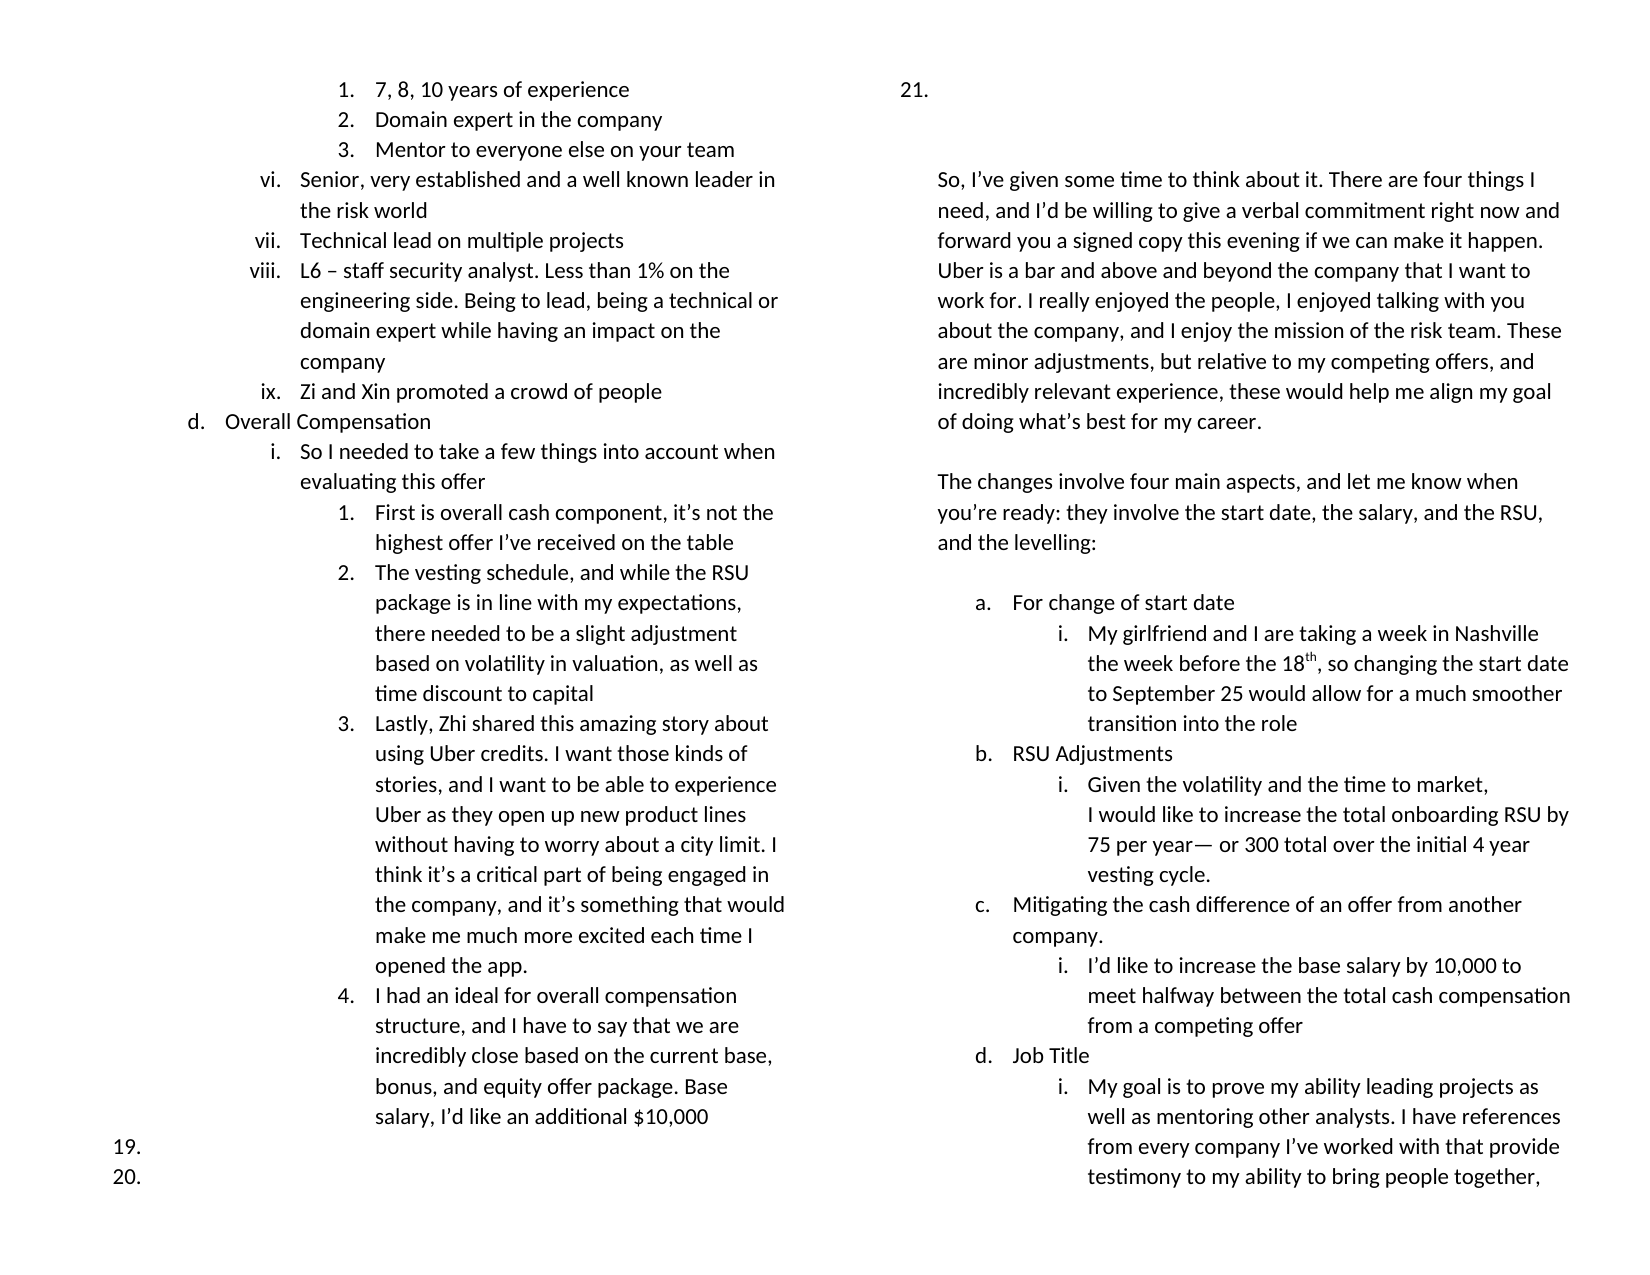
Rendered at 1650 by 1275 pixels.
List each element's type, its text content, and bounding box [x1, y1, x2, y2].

list Mentor to everyone else on your team [337, 135, 787, 163]
list Technical lead on multiple projects [281, 226, 787, 254]
list My girlfriend and I are taking a week in Nashville the week before the 18th, so changing the start date to September 25 would allow for a much smoother transition into the role [1069, 619, 1575, 737]
list Zi and Xin promoted a crowd of people [281, 377, 787, 405]
list Overall Compensation [187, 407, 787, 435]
list Mitigating the cash difference of an offer from another company. [975, 891, 1575, 949]
list I had an ideal for overall compensation structure, and I have to say that we are incredibly close based on the current base, bonus, and equity offer package. Base salary, I’d like an additional $10,000 [337, 981, 787, 1130]
list The changes involve four main aspects, and let me know when you’re ready: they involve the start date, the salary, and the RSU, and the levelling: [937, 468, 1575, 556]
list Senior, very established and a well known leader in the risk world [281, 166, 787, 224]
list For change of start date [975, 588, 1575, 617]
list The vesting schedule, and while the RSU package is in line with my expectations, there needed to be a slight adjustment based on volatility in valuation, as well as time discount to capital [337, 558, 787, 707]
list Lastly, Zhi shared this amazing story about using Uber credits. I want those kinds of stories, and I want to be able to experience Uber as they open up new product lines without having to worry about a city limit. I think it’s a critical part of being engaged in the company, and it’s something that would make me much more excited each time I opened the app. [337, 709, 787, 979]
list 7, 8, 10 years of experience [337, 75, 787, 103]
list I’d like to increase the base salary by 10,000 to meet halfway between the total cash compensation from a competing offer [1069, 951, 1575, 1039]
list L6 – staff security analyst. Less than 1% on the engineering side. Being to lead, being a technical or domain expert while having an impact on the company [281, 256, 787, 375]
list So, I’ve given some time to think about it. There are four things I need, and I’d be willing to give a verbal commitment right now and forward you a signed copy this evening if we can make it happen. Uber is a bar and above and beyond the company that I want to work for. I really enjoyed the people, I enjoyed talking with you about the company, and I enjoy the mission of the risk team. These are minor adjustments, but relative to my competing offers, and incredibly relevant experience, these would help me align my goal of doing what’s best for my career. [937, 166, 1575, 435]
list RSU Adjustments [975, 739, 1575, 768]
list Domain expert in the company [337, 105, 787, 133]
list Job Title [975, 1042, 1575, 1070]
list Given the volatility and the time to market, I would like to increase the total onboarding RSU by 75 per year— or 300 total over the initial 4 year vesting cycle. [1069, 770, 1575, 888]
list First is overall cash component, it’s not the highest offer I’ve received on the table [337, 498, 787, 556]
list So I needed to take a few things into account when evaluating this offer [281, 437, 787, 496]
